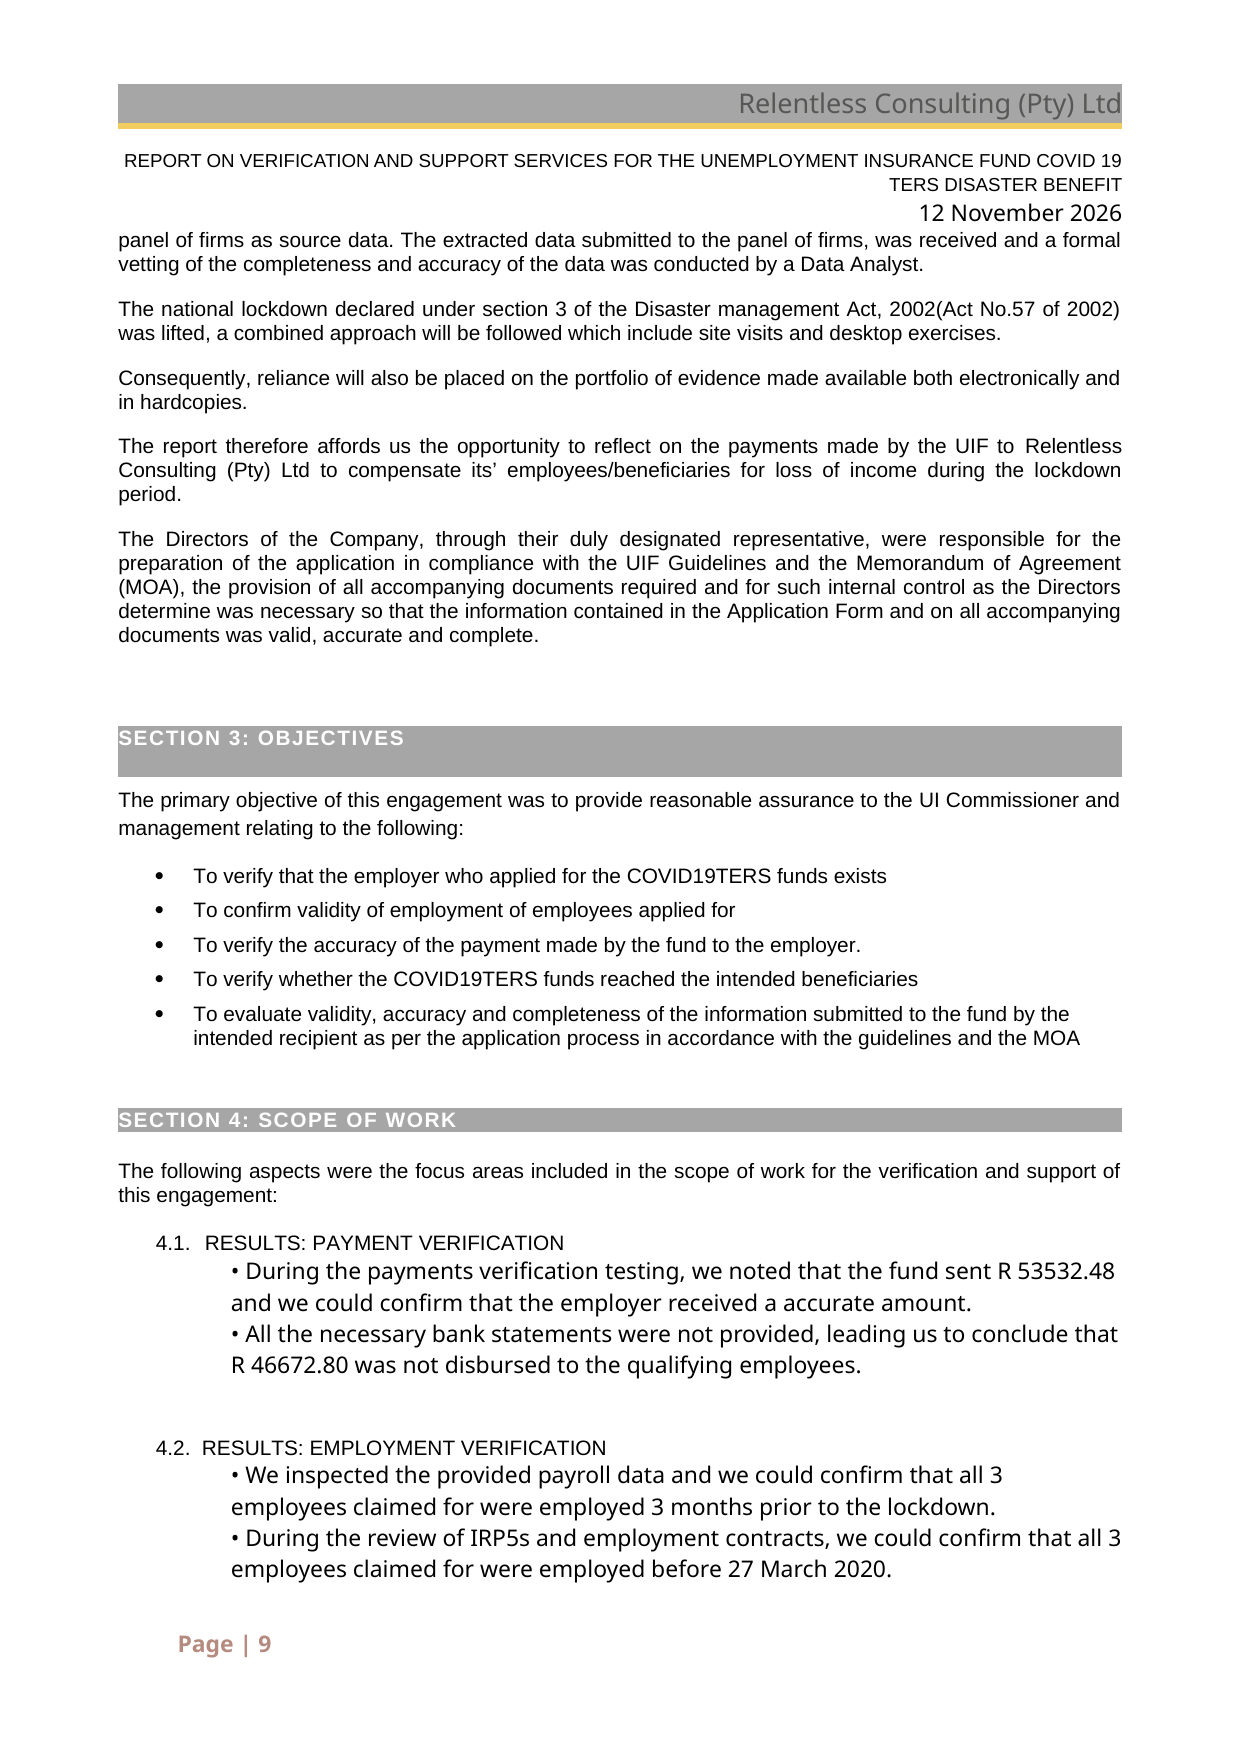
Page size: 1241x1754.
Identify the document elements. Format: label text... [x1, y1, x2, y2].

text The following aspects were the focus areas included in the scope of work for the verification and support of this engagement: [118, 1159, 1122, 1207]
list 4.2. RESULTS: EMPLOYMENT VERIFICATION [156, 1435, 1122, 1459]
list 4.1. RESULTS: PAYMENT VERIFICATION [156, 1231, 1122, 1255]
text The primary objective of this engagement was to provide reasonable assurance to the UI Commissioner and management relating to the following: [118, 788, 1122, 839]
list To verify that the employer who applied for the COVID19TERS funds exists [156, 864, 1122, 888]
list To confirm validity of employment of employees applied for [156, 898, 1122, 922]
text The Directors of the Company, through their duly designated representative, were responsible for the preparation of the application in compliance with the UIF Guidelines and the Memorandum of Agreement (MOA), the provision of all accompanying documents required and for such internal control as the Directors determine was necessary so that the information contained in the Application Form and on all accompanying documents was valid, accurate and complete. [118, 527, 1122, 647]
list To verify the accuracy of the payment made by the fund to the employer. [156, 933, 1122, 957]
list To verify whether the COVID19TERS funds reached the intended beneficiaries [156, 967, 1122, 991]
list • We inspected the provided payroll data and we could confirm that all 3 employees claimed for were employed 3 months prior to the lockdown. • During the review of IRP5s and employment contracts, we could confirm that all 3 employees claimed for were employed before 27 March 2020. [231, 1459, 1122, 1616]
text SECTION 3: OBJECTIVES [118, 726, 1122, 750]
text The report therefore affords us the opportunity to reflect on the payments made by the UIF to Relentless Consulting (Pty) Ltd to compensate its’ employees/beneficiaries for loss of income during the lockdown period. [118, 434, 1122, 506]
list • During the payments verification testing, we noted that the fund sent R 53532.48 and we could confirm that the employer received a accurate amount. • All the necessary bank statements were not provided, leading us to conclude that R 46672.80 was not disbursed to the qualifying employees. [231, 1255, 1122, 1411]
text The national lockdown declared under section 3 of the Disaster management Act, 2002(Act No.57 of 2002) was lifted, a combined approach will be followed which include site visits and desktop exercises. [118, 297, 1122, 345]
text Consequently, reliance will also be placed on the portfolio of evidence made available both electronically and in hardcopies. [118, 366, 1122, 413]
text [118, 228, 1122, 276]
text SECTION 4: SCOPE OF WORK [118, 1108, 1122, 1132]
list To evaluate validity, accuracy and completeness of the information submitted to the fund by the intended recipient as per the application process in accordance with the guidelines and the MOA [156, 1002, 1122, 1049]
